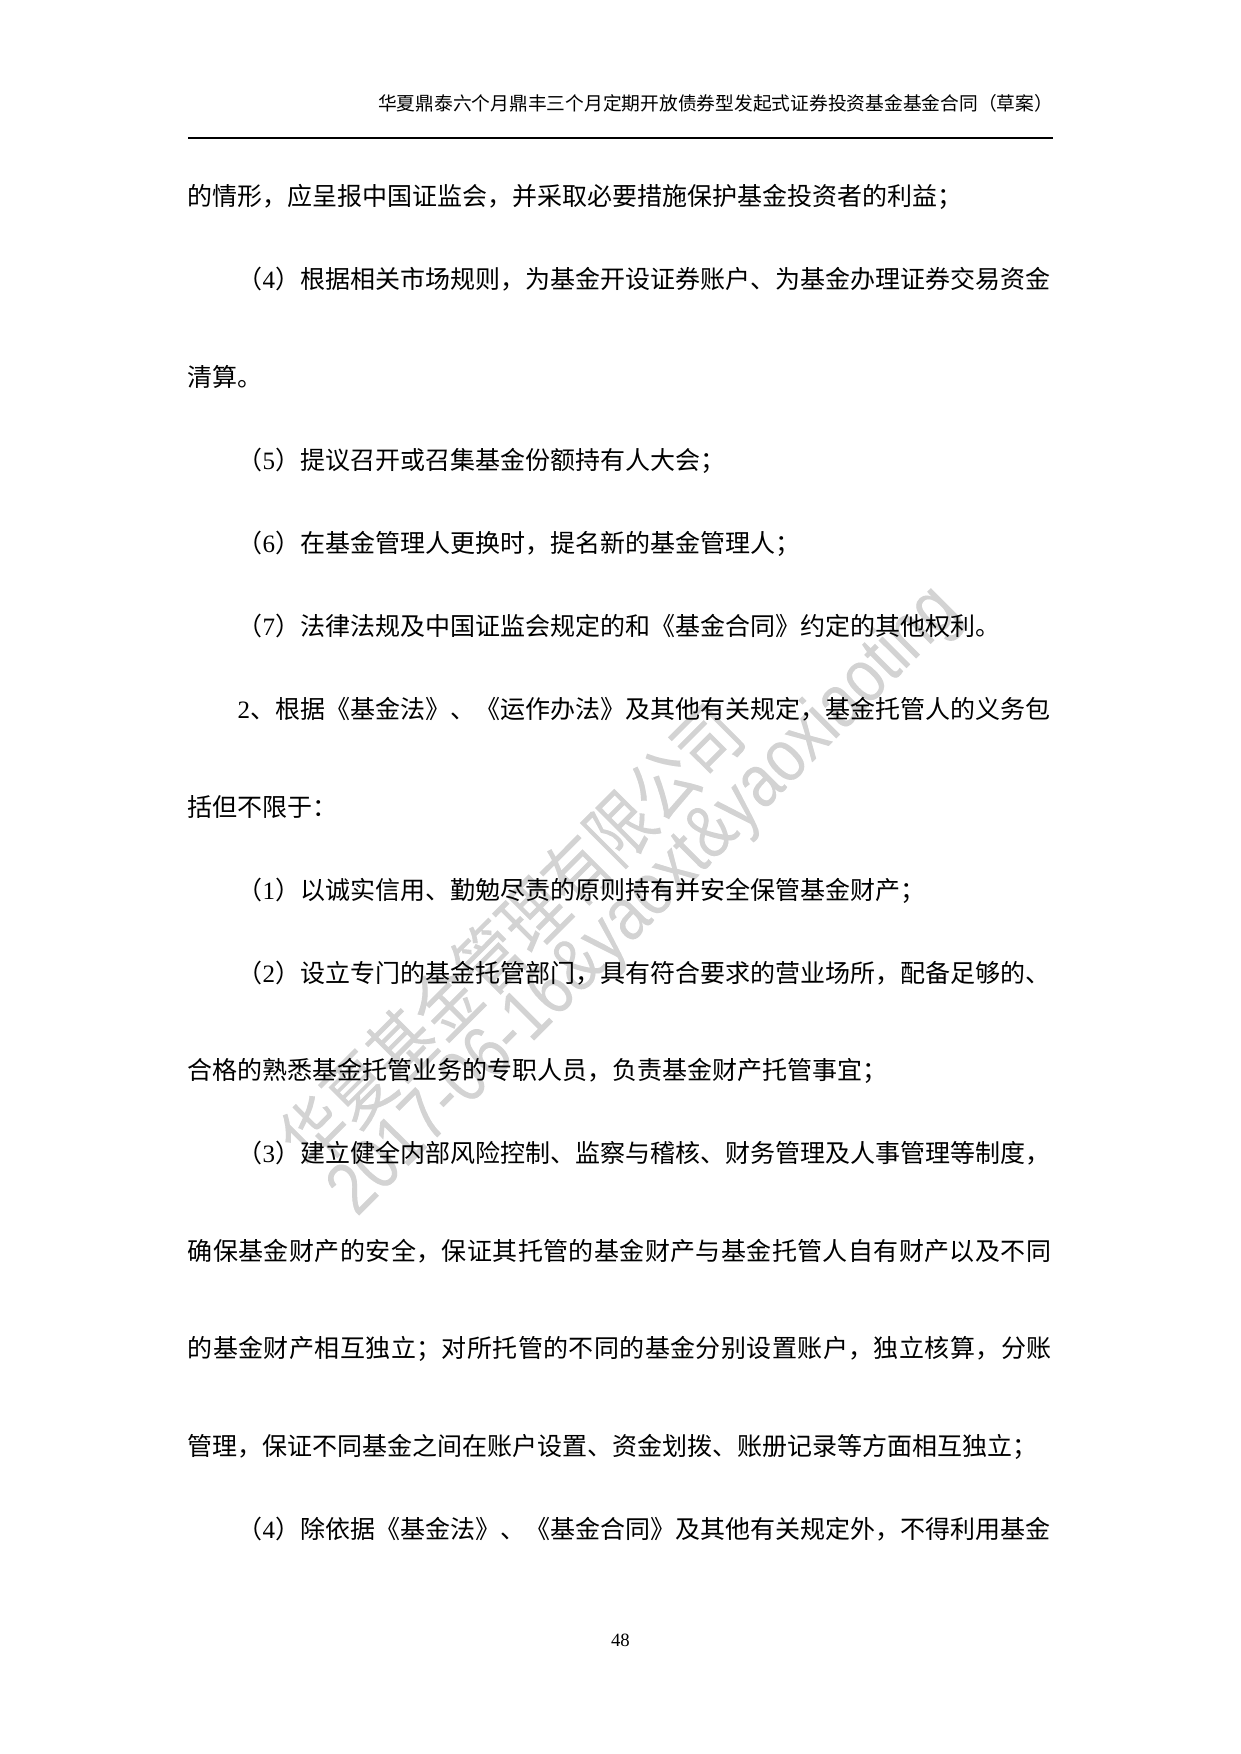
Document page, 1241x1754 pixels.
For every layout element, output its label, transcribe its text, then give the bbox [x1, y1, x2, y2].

text （6）在基金管理人更换时，提名新的基金管理人； [187, 509, 1053, 574]
text （4）根据相关市场规则，为基金开设证券账户、为基金办理证券交易资金清算。 [187, 245, 1053, 408]
text （7）法律法规及中国证监会规定的和《基金合同》约定的其他权利。 [187, 592, 1053, 657]
text （3）建立健全内部风险控制、监察与稽核、财务管理及人事管理等制度，确保基金财产的安全，保证其托管的基金财产与基金托管人自有财产以及不同的基金财产相互独立；对所托管的不同的基金分别设置账户，独立核算，分账管理，保证不同基金之间在账户设置、资金划拨、账册记录等方面相互独立； [187, 1119, 1053, 1477]
text 2、根据《基金法》、《运作办法》及其他有关规定，基金托管人的义务包括但不限于： [187, 675, 1053, 838]
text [187, 1495, 1053, 1560]
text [187, 162, 1053, 227]
text （2）设立专门的基金托管部门，具有符合要求的营业场所，配备足够的、合格的熟悉基金托管业务的专职人员，负责基金财产托管事宜； [187, 939, 1053, 1101]
text （5）提议召开或召集基金份额持有人大会； [187, 426, 1053, 491]
text （1）以诚实信用、勤勉尽责的原则持有并安全保管基金财产； [187, 856, 1053, 921]
